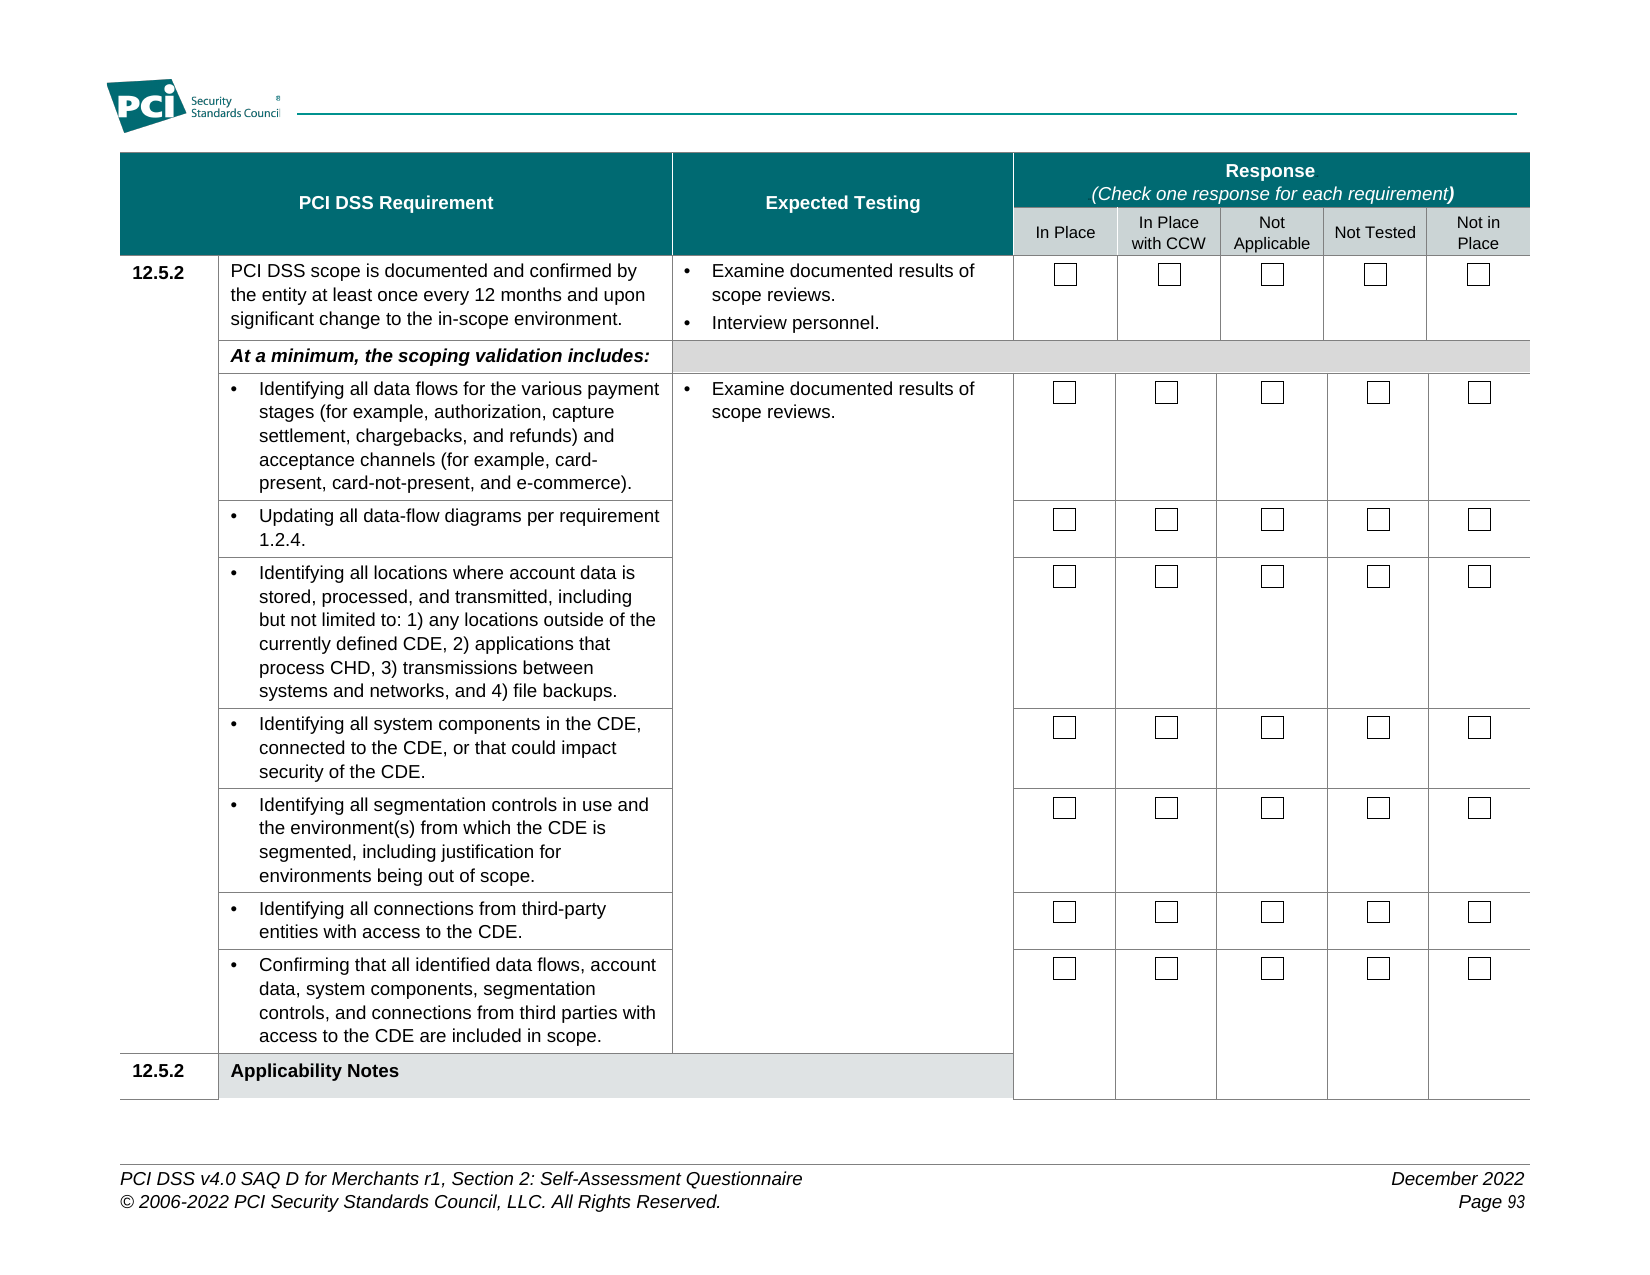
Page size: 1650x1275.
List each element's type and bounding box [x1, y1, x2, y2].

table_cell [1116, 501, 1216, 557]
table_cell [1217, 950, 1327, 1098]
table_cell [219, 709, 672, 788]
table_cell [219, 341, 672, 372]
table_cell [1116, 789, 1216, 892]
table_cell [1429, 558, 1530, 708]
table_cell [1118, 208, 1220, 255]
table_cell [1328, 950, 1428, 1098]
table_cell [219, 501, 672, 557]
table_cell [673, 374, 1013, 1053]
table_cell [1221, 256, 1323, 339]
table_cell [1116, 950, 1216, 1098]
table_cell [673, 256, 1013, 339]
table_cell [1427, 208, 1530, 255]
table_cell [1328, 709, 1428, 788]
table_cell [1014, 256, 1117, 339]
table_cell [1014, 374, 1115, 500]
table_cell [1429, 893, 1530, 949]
picture [106, 79, 281, 133]
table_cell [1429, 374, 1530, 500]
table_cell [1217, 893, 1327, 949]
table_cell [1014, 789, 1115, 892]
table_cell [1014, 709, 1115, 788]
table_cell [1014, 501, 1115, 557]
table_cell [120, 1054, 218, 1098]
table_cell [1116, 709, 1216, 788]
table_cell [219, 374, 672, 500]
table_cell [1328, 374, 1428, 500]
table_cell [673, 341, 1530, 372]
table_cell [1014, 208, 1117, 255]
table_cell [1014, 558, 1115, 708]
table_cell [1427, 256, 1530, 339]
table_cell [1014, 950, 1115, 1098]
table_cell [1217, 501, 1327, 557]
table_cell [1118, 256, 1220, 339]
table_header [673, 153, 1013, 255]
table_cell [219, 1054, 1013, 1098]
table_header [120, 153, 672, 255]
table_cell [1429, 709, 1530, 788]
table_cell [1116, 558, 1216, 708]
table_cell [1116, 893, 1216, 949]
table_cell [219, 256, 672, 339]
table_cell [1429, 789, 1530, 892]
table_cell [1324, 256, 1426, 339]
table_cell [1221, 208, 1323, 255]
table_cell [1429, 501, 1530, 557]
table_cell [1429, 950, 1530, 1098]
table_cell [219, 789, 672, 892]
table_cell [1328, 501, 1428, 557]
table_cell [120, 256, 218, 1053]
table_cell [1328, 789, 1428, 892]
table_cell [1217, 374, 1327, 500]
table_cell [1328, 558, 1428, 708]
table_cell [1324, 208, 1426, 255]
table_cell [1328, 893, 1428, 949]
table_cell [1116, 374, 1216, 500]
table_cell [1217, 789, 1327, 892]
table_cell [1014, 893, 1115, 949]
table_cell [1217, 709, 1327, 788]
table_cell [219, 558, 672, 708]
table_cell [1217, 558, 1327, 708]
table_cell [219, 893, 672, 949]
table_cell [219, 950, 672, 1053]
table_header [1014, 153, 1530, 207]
